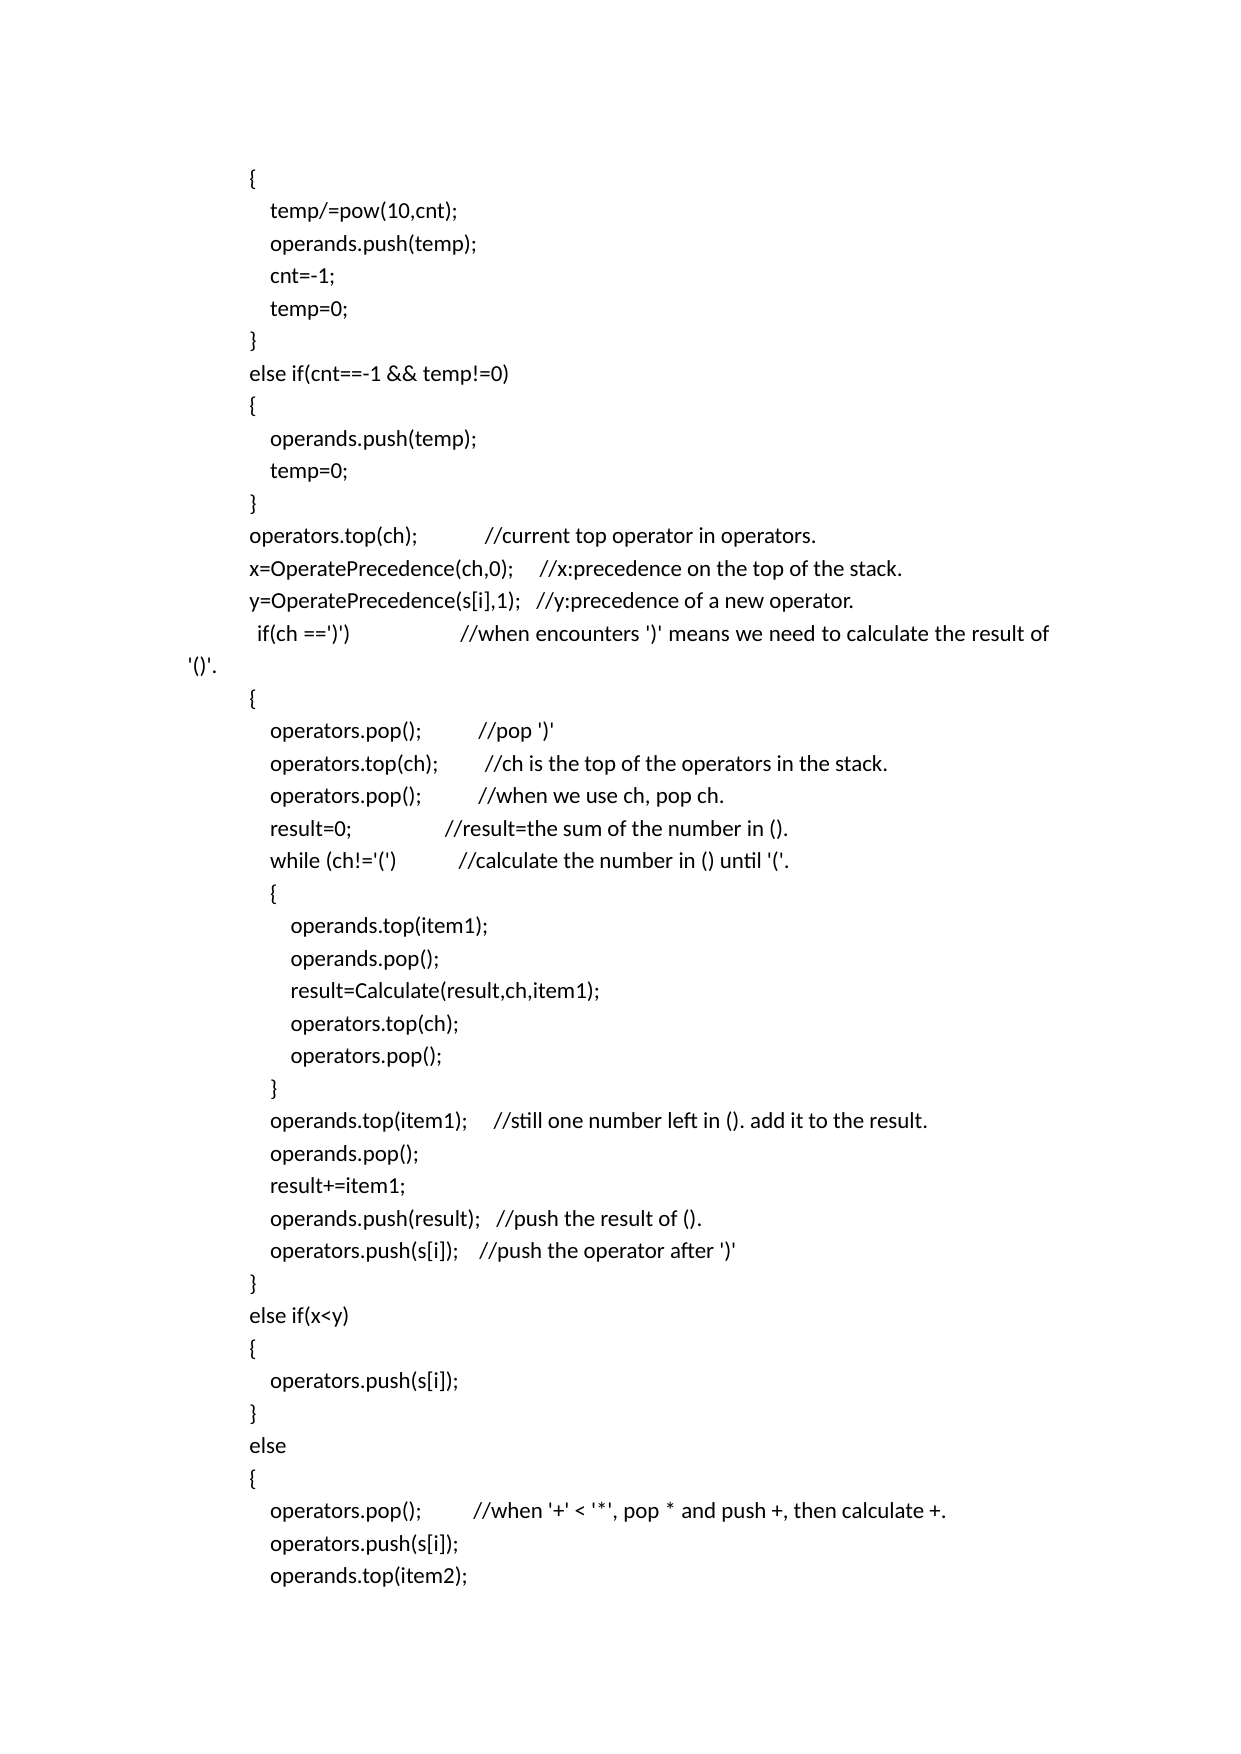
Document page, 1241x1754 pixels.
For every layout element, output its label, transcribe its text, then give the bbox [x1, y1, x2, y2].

text } [187, 1072, 1053, 1104]
text } [187, 324, 1053, 357]
text { [187, 1462, 1053, 1494]
text operators.pop(); //when we use ch, pop ch. [187, 779, 1053, 812]
text { [187, 1332, 1053, 1364]
text operators.pop(); //pop ')' [187, 714, 1053, 747]
text operands.push(result); //push the result of (). [187, 1202, 1053, 1234]
text result=Calculate(result,ch,item1); [187, 974, 1053, 1007]
text if(ch ==')') //when encounters ')' means we need to calculate the result of '()'. [187, 617, 1053, 682]
text operators.push(s[i]); [187, 1527, 1053, 1559]
text operators.push(s[i]); //push the operator after ')' [187, 1234, 1053, 1267]
text else if(cnt==-1 && temp!=0) [187, 357, 1053, 389]
text operators.top(ch); //ch is the top of the operators in the stack. [187, 747, 1053, 779]
text x=OperatePrecedence(ch,0); //x:precedence on the top of the stack. [187, 552, 1053, 584]
text operands.top(item1); [187, 909, 1053, 942]
text { [187, 877, 1053, 909]
text temp/=pow(10,cnt); [187, 194, 1053, 227]
text y=OperatePrecedence(s[i],1); //y:precedence of a new operator. [187, 584, 1053, 617]
text { [187, 682, 1053, 714]
text operators.pop(); [187, 1039, 1053, 1072]
text operands.pop(); [187, 1137, 1053, 1169]
text operands.push(temp); [187, 422, 1053, 454]
text } [187, 1397, 1053, 1429]
text while (ch!='(') //calculate the number in () until '('. [187, 844, 1053, 877]
text operands.top(item1); //still one number left in (). add it to the result. [187, 1104, 1053, 1137]
text operands.push(temp); [187, 227, 1053, 259]
text operands.pop(); [187, 942, 1053, 974]
text temp=0; [187, 292, 1053, 324]
text operands.top(item2); [187, 1559, 1053, 1592]
text temp=0; [187, 454, 1053, 487]
text else [187, 1429, 1053, 1462]
text } [187, 1267, 1053, 1299]
text operators.push(s[i]); [187, 1364, 1053, 1397]
text else if(x<y) [187, 1299, 1053, 1332]
text { [187, 389, 1053, 422]
text operators.pop(); //when '+' < '*', pop * and push +, then calculate +. [187, 1494, 1053, 1527]
text cnt=-1; [187, 259, 1053, 292]
text operators.top(ch); //current top operator in operators. [187, 519, 1053, 552]
text result+=item1; [187, 1169, 1053, 1202]
text result=0; //result=the sum of the number in (). [187, 812, 1053, 844]
text } [187, 487, 1053, 519]
text operators.top(ch); [187, 1007, 1053, 1039]
text { [187, 162, 1053, 194]
